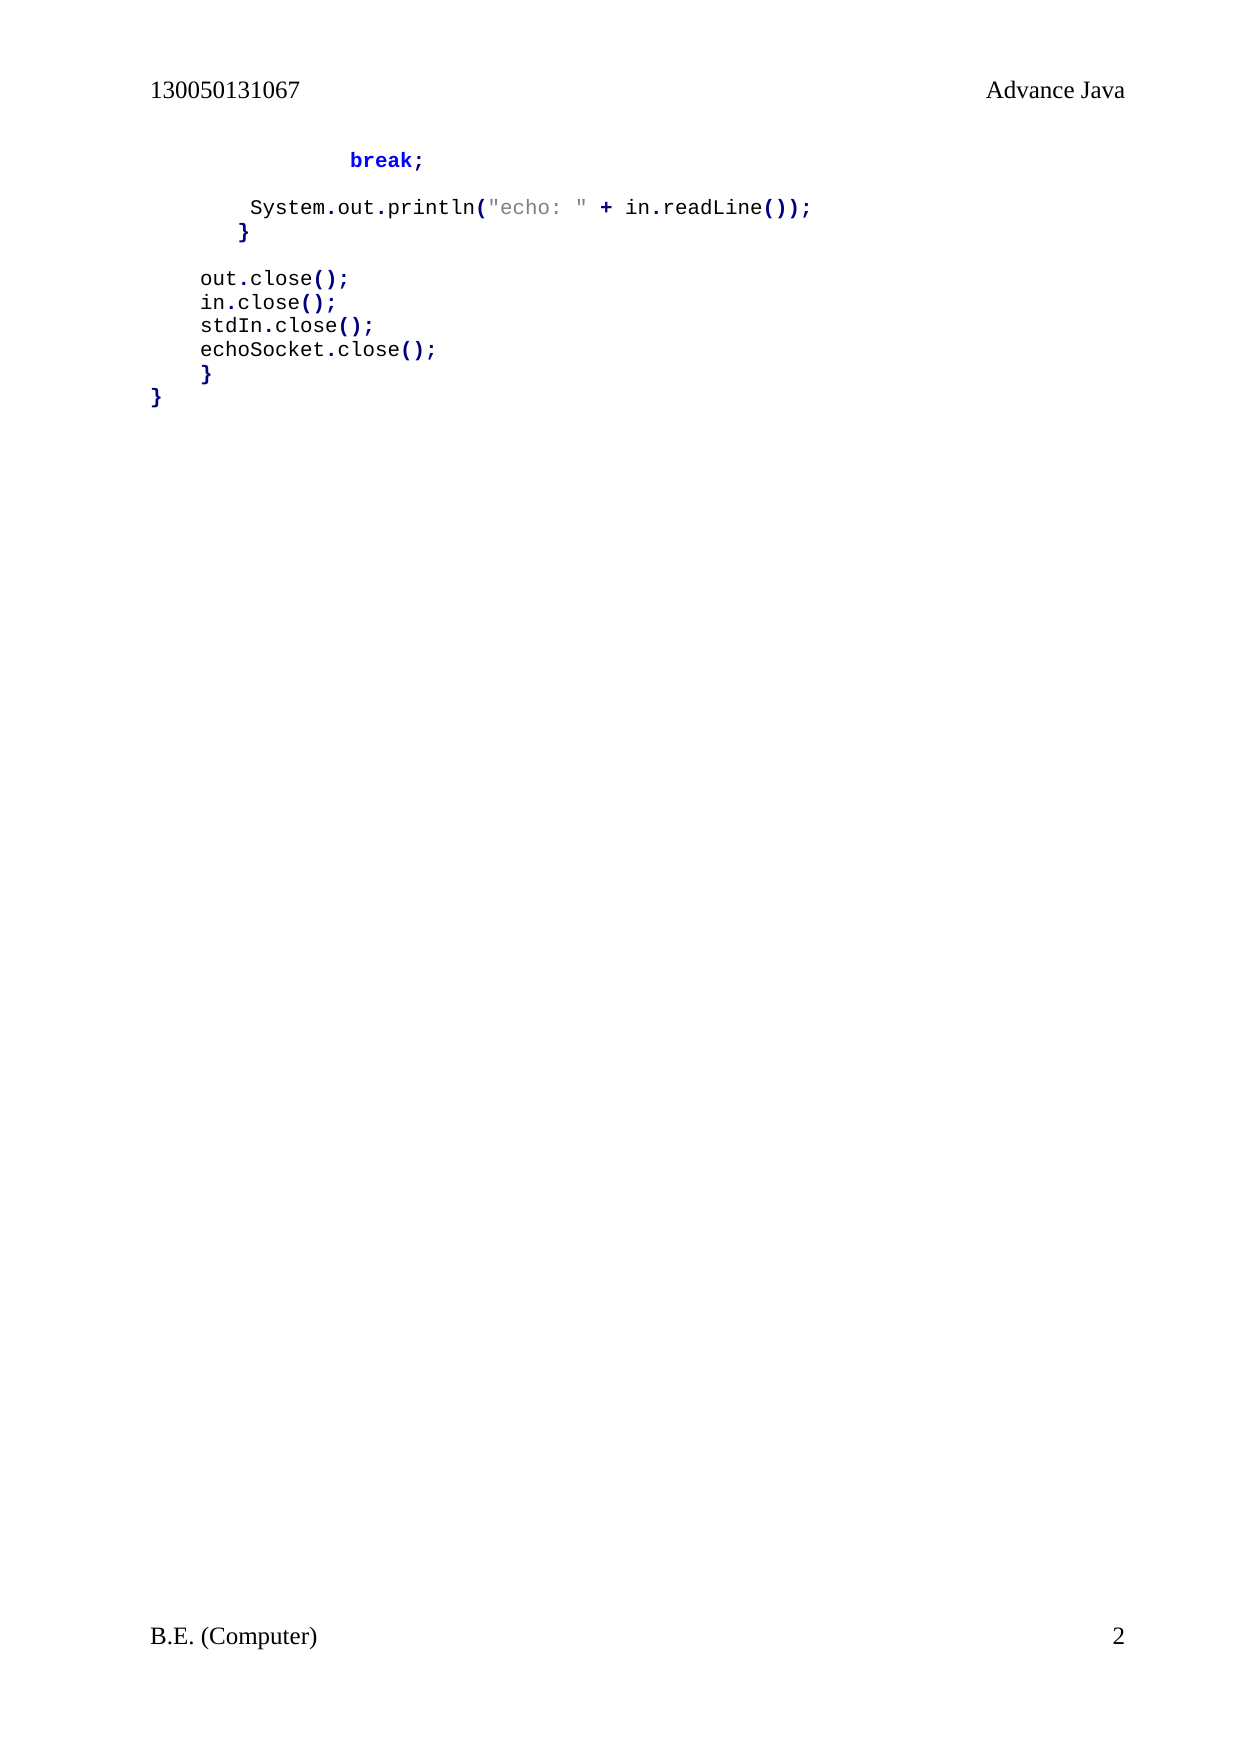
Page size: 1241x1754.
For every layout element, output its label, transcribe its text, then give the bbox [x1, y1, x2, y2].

text System.out.println("echo: " + in.readLine()); [150, 197, 1090, 221]
text } [150, 363, 1090, 386]
text out.close(); [150, 268, 1090, 292]
text break; [150, 150, 1090, 174]
text echoSocket.close(); [150, 339, 1090, 363]
text } [150, 221, 1090, 244]
text in.close(); [150, 292, 1090, 316]
text stdIn.close(); [150, 316, 1090, 339]
text } [150, 386, 1090, 410]
